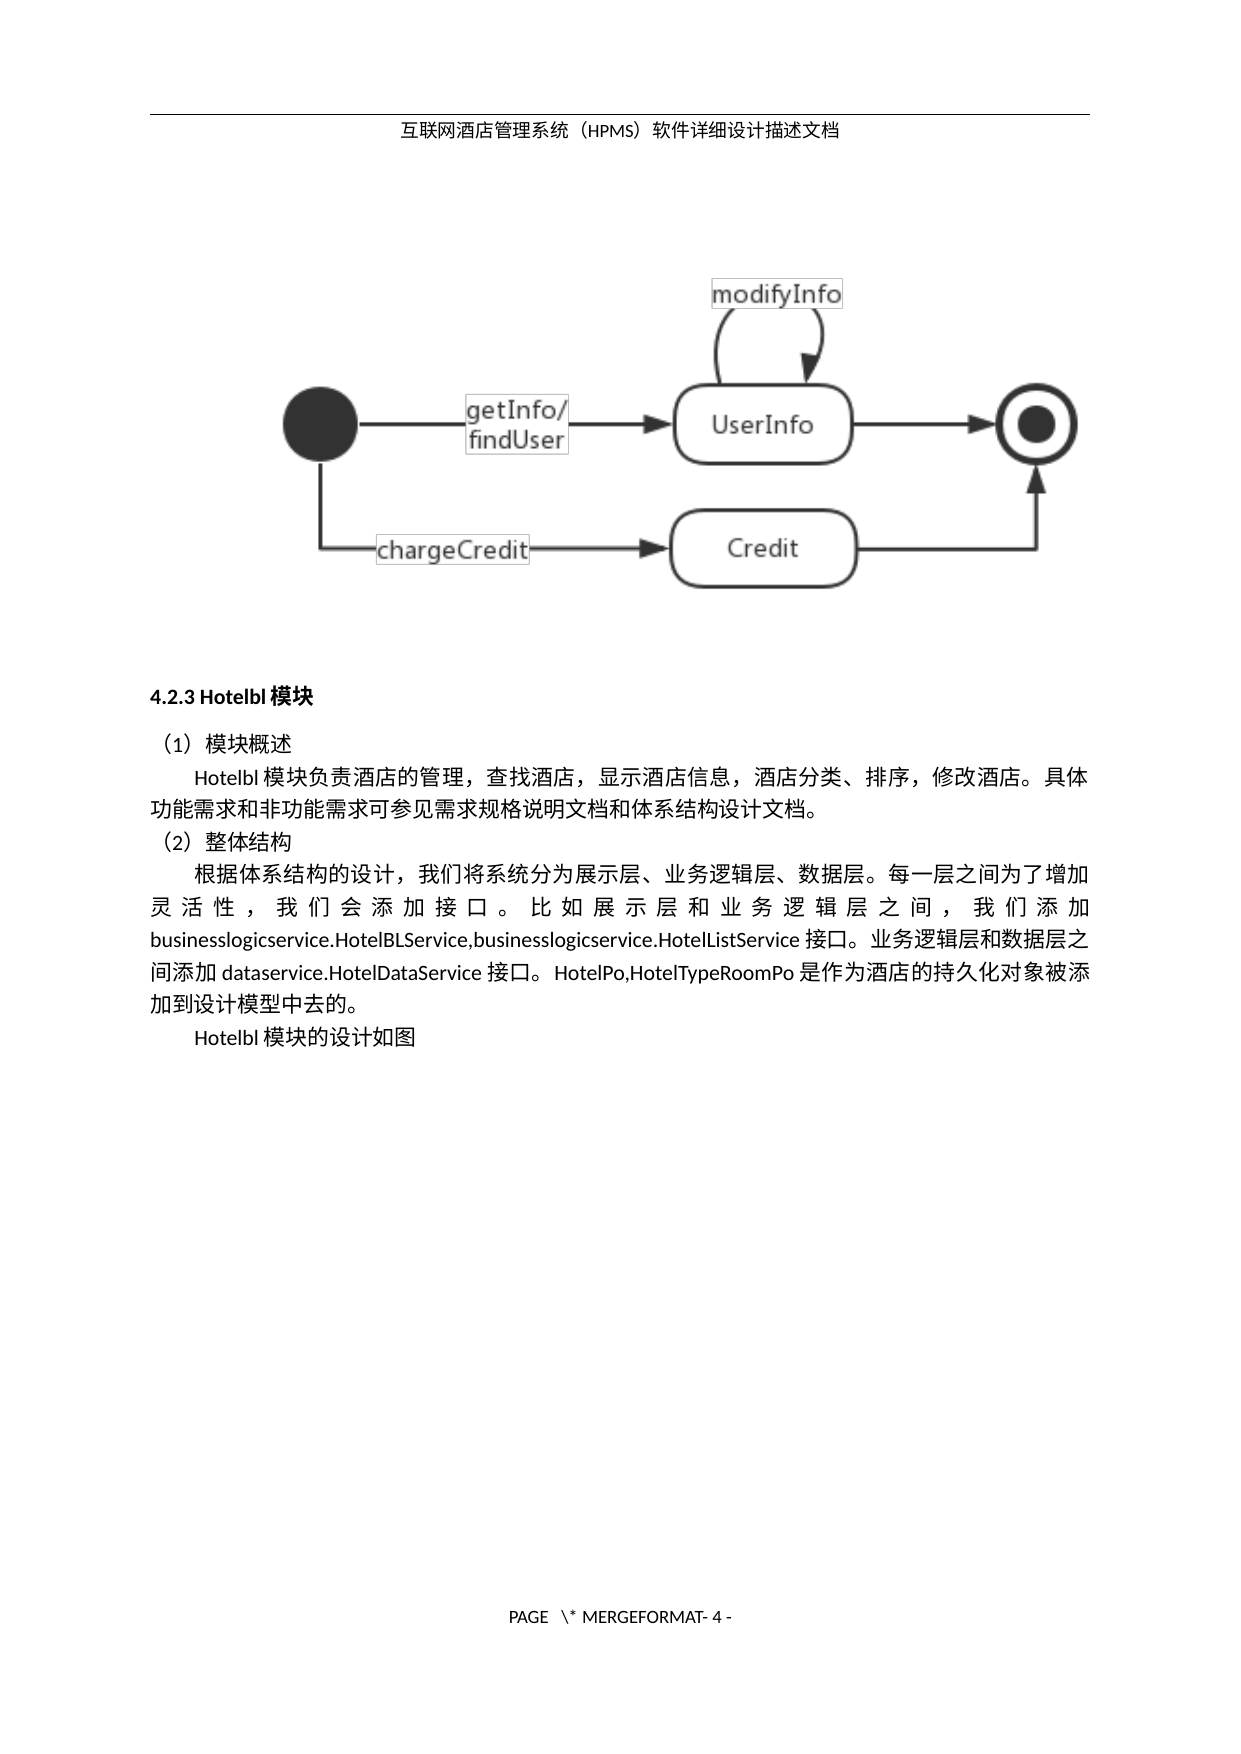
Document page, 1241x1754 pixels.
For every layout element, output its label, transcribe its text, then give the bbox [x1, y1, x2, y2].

text Hotelbl模块的设计如图 [150, 1019, 1090, 1052]
picture [194, 165, 1134, 647]
text （2）整体结构 [150, 824, 1090, 857]
subtitle 4.2.3 Hotelbl模块 [150, 678, 1090, 711]
text （1）模块概述 [150, 727, 1090, 759]
text Hotelbl模块负责酒店的管理，查找酒店，显示酒店信息，酒店分类、排序，修改酒店。具体功能需求和非功能需求可参见需求规格说明文档和体系结构设计文档。 [150, 759, 1090, 824]
text 根据体系结构的设计，我们将系统分为展示层、业务逻辑层、数据层。每一层之间为了增加灵活性，我们会添加接口。比如展示层和业务逻辑层之间，我们添加businesslogicservice.HotelBLService,businesslogicservice.HotelListService接口。业务逻辑层和数据层之间添加dataservice.HotelDataService接口。HotelPo,HotelTypeRoomPo是作为酒店的持久化对象被添加到设计模型中去的。 [150, 857, 1090, 1019]
